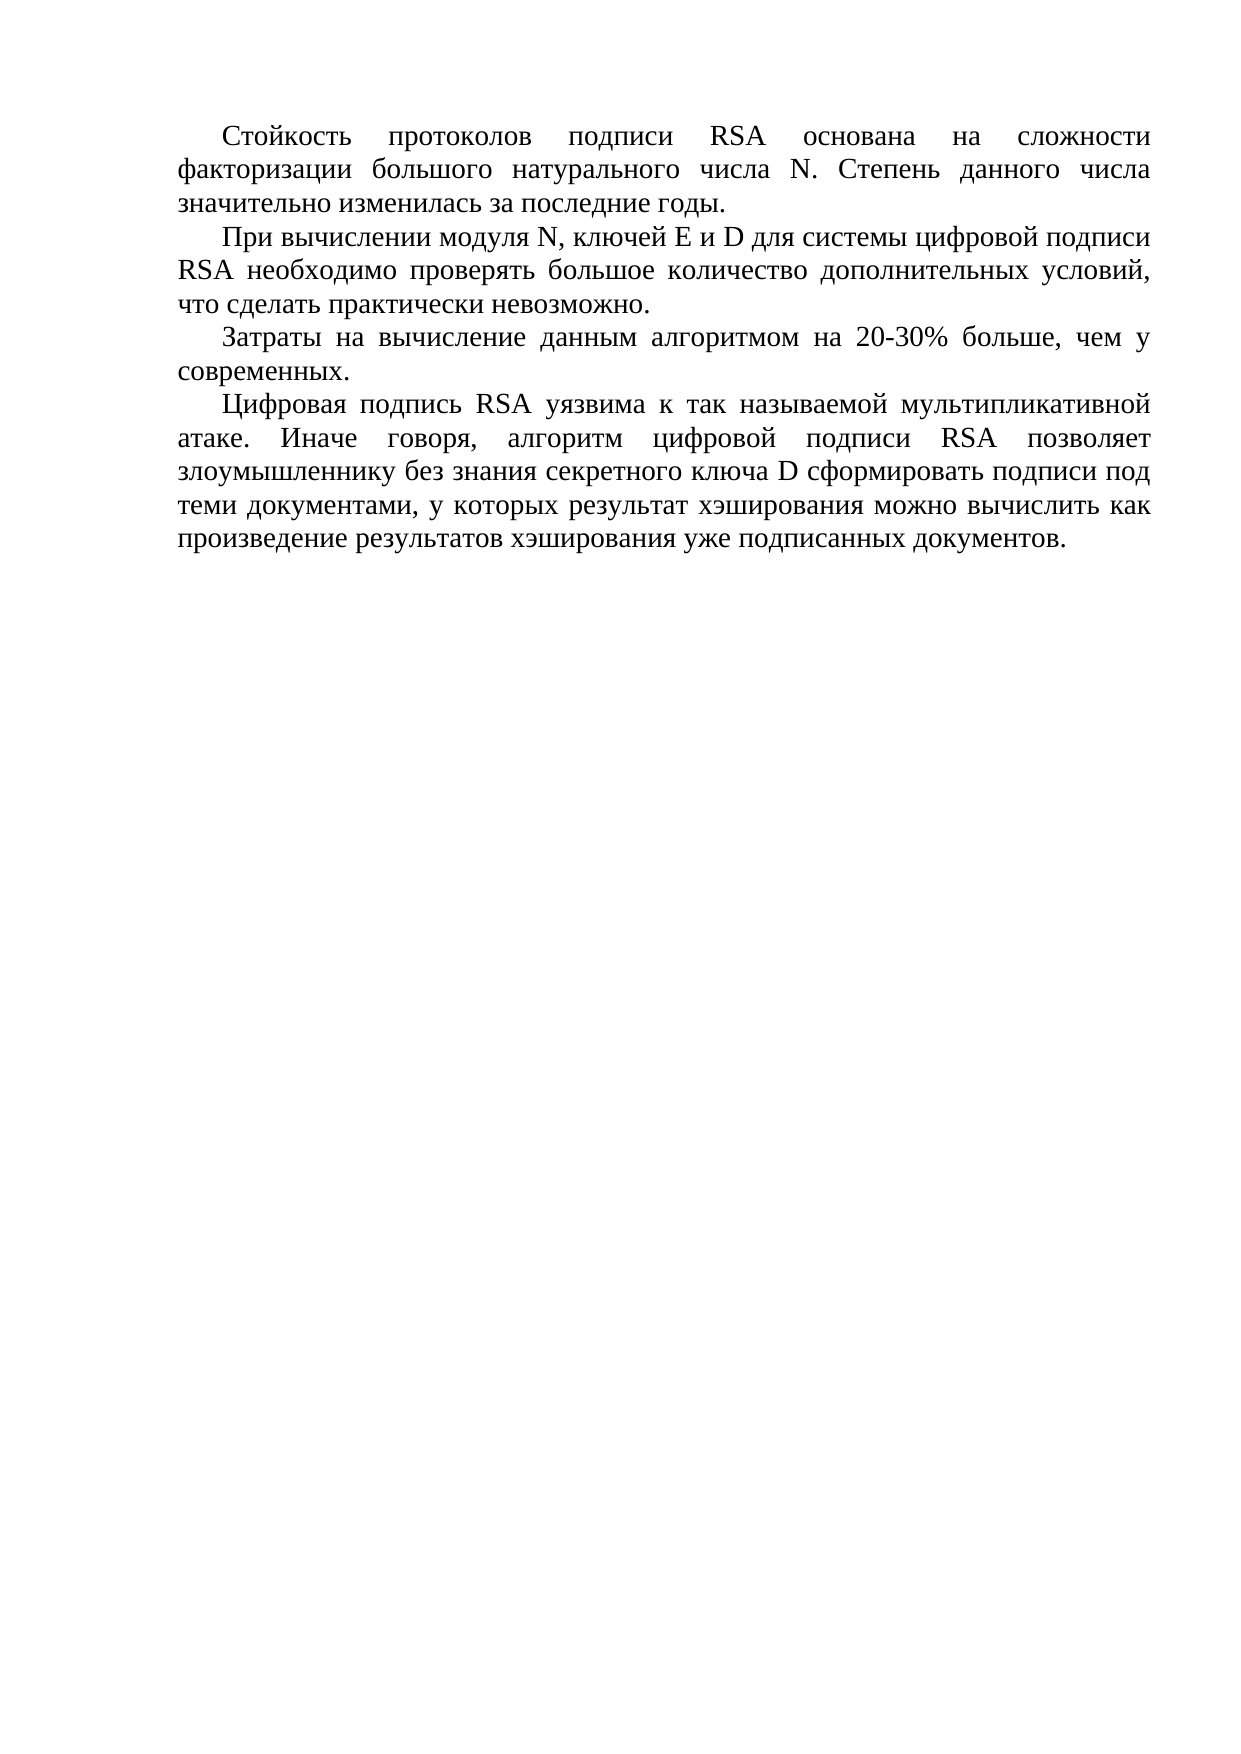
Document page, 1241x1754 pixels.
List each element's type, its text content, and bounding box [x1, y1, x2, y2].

text При вычислении модуля N, ключей E и D для системы цифровой подписи RSA необходимо проверять большое количество дополнительных условий, что сделать практически невозможно. [177, 219, 1152, 319]
text Цифровая подпись RSA уязвима к так называемой мультипликативной атаке. Иначе говоря, алгоритм цифровой подписи RSA позволяет злоумышленнику без знания секретного ключа D сформировать подписи под теми документами, у которых результат хэширования можно вычислить как произведение результатов хэширования уже подписанных документов. [177, 386, 1152, 554]
text Затраты на вычисление данным алгоритмом на 20-30% больше, чем у современных. [177, 319, 1152, 386]
text Стойкость протоколов подписи RSA основана на сложности факторизации большого натурального числа N. Степень данного числа значительно изменилась за последние годы. [177, 118, 1152, 219]
